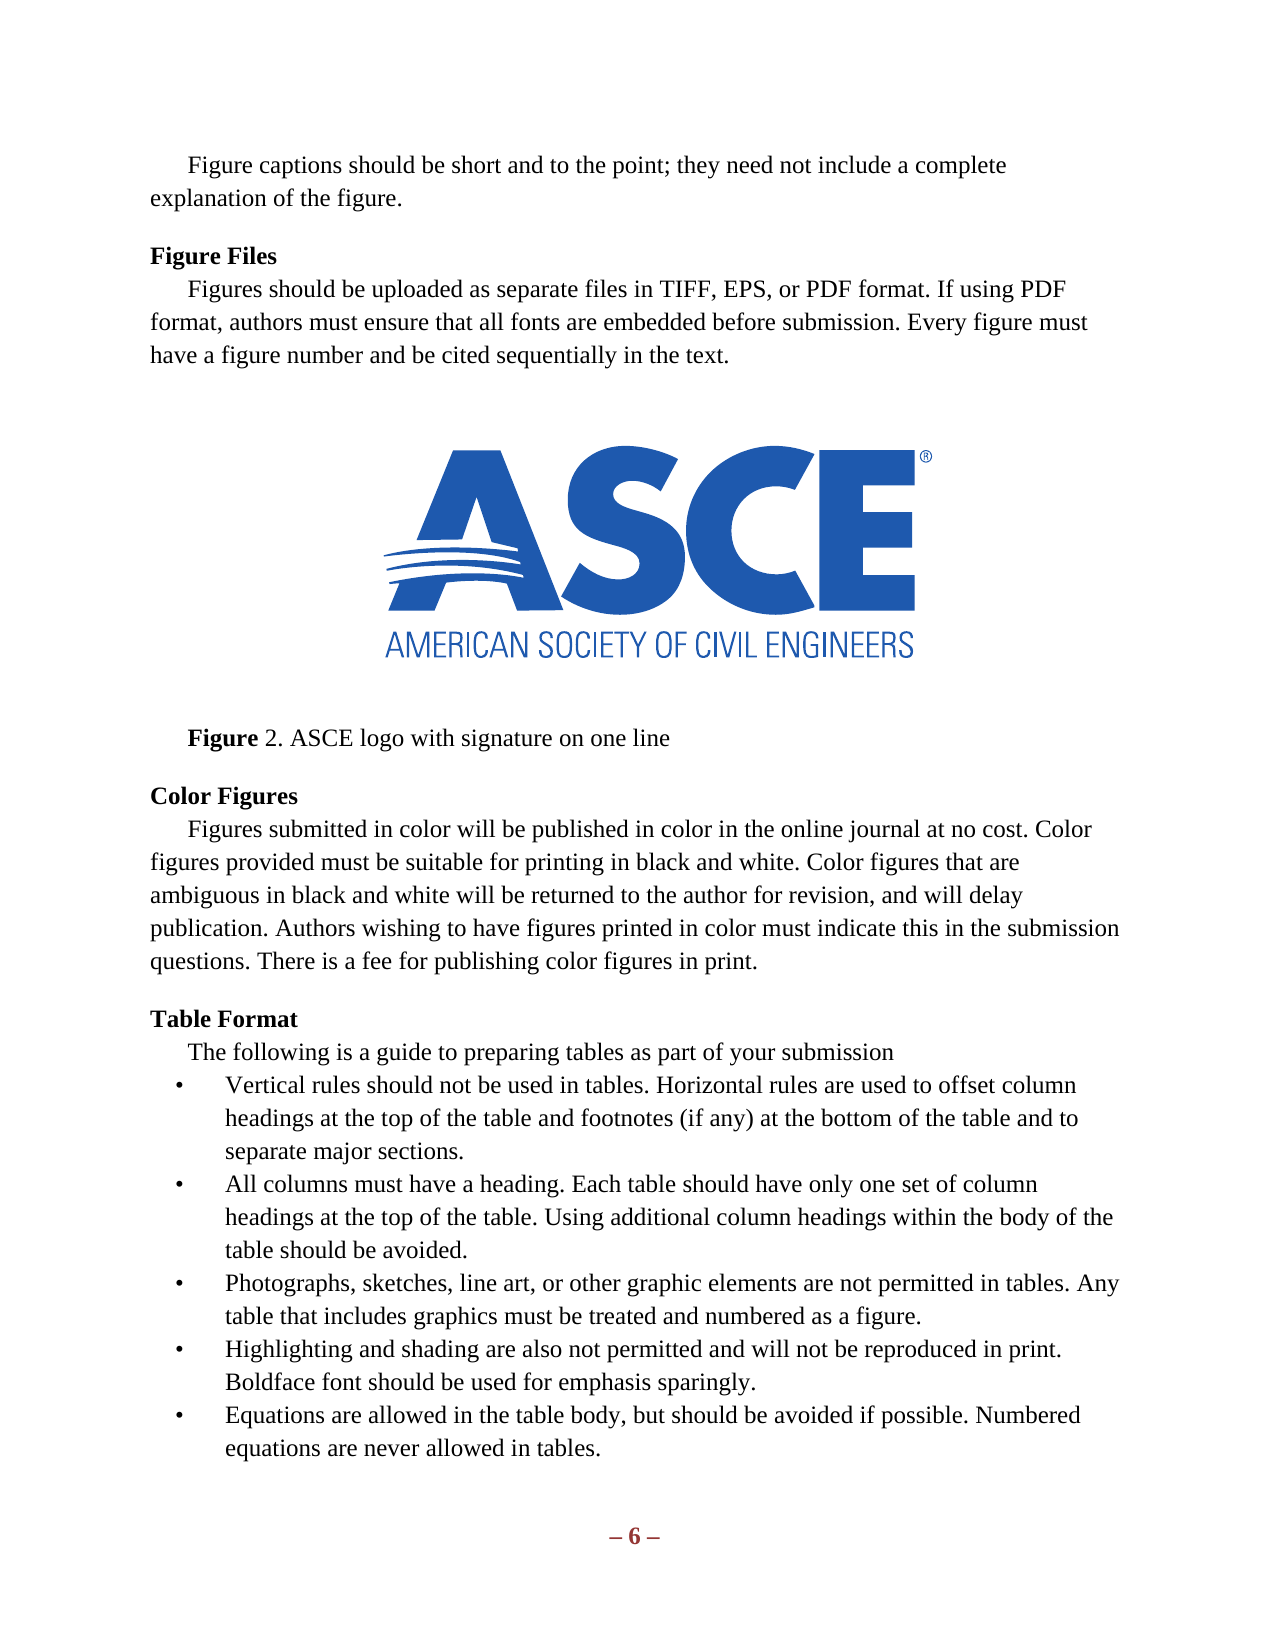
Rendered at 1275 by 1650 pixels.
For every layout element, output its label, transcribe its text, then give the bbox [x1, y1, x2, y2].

list Equations are allowed in the table body, but should be avoided if possible. Numbered equations are never allowed in tables. [175, 1401, 1125, 1462]
list All columns must have a heading. Each table should have only one set of column headings at the top of the table. Using additional column headings within the body of the table should be avoided. [175, 1169, 1125, 1264]
list Photographs, sketches, line art, or other graphic elements are not permitted in tables. Any table that includes graphics must be treated and numbered as a figure. [175, 1268, 1125, 1330]
list Highlighting and shading are also not permitted and will not be reproduced in print. Boldface font should be used for emphasis sparingly. [175, 1334, 1125, 1396]
subtitle Figure Files [150, 241, 1125, 270]
subtitle Table Format [150, 1004, 1125, 1033]
list Vertical rules should not be used in tables. Horizontal rules are used to offset column headings at the top of the table and footnotes (if any) at the bottom of the table and to separate major sections. [175, 1070, 1125, 1165]
table_header Figure 2. ASCE logo with signature on one line [150, 398, 1125, 723]
subtitle Color Figures [150, 781, 1125, 810]
